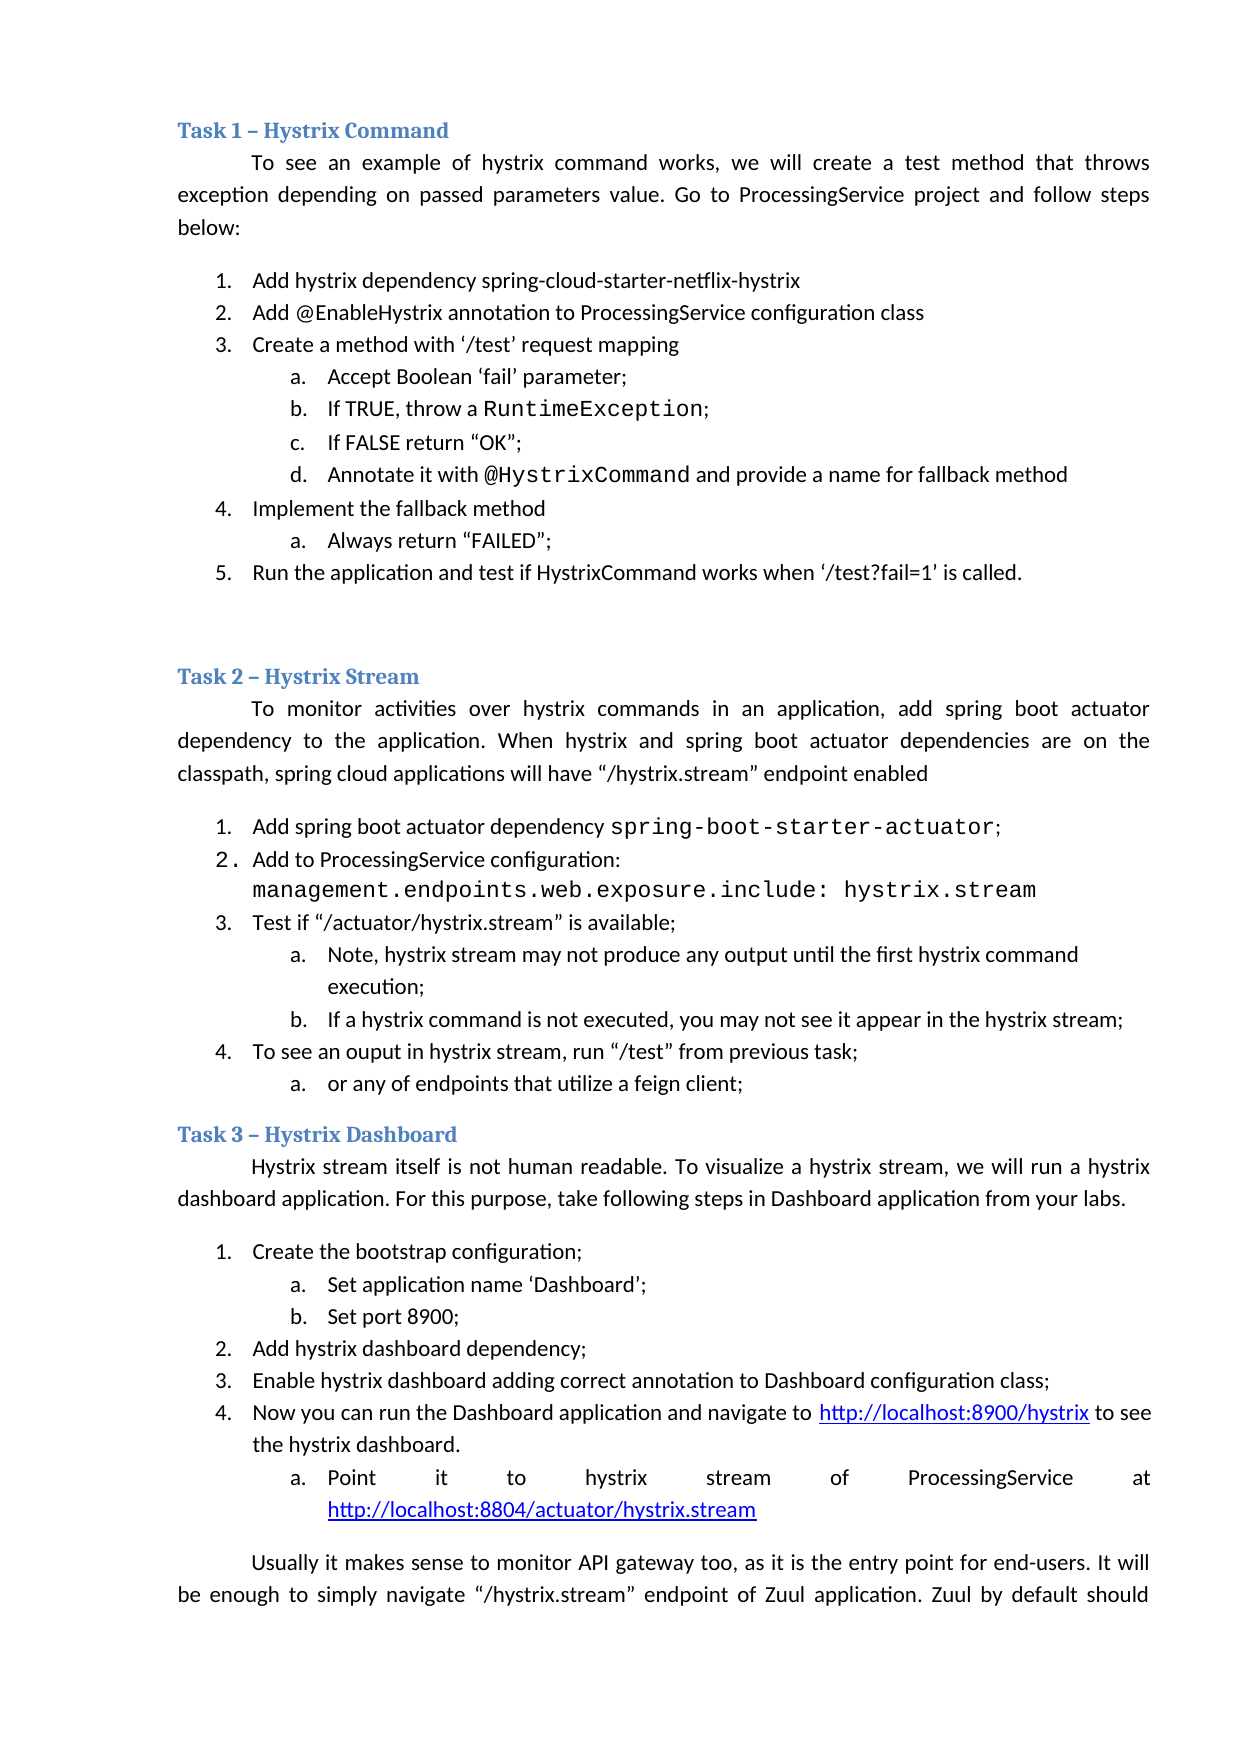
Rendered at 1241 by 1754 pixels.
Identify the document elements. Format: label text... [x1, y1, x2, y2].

list Add hystrix dependency spring-cloud-starter-netflix-hystrix [215, 266, 1152, 294]
list Add hystrix dashboard dependency; [215, 1334, 1152, 1362]
list Annotate it with @HystrixCommand and provide a name for fallback method [290, 460, 1152, 489]
text To monitor activities over hystrix commands in an application, add spring boot actuator dependency to the application. When hystrix and spring boot actuator dependencies are on the classpath, spring cloud applications will have “/hystrix.stream” endpoint enabled [177, 694, 1152, 787]
list Run the application and test if HystrixCommand works when ‘/test?fail=1’ is called. [215, 558, 1152, 586]
list Now you can run the Dashboard application and navigate to http://localhost:8900/hystrix to see the hystrix dashboard. [215, 1398, 1152, 1459]
list Implement the fallback method [215, 494, 1152, 522]
list Create a method with ‘/test’ request mapping [215, 330, 1152, 358]
list Add spring boot actuator dependency spring-boot-starter-actuator; [215, 812, 1152, 841]
list If a hystrix command is not executed, you may not see it appear in the hystrix stream; [290, 1005, 1152, 1033]
subtitle Task 1 – Hystrix Command [177, 118, 1152, 144]
list Accept Boolean ‘fail’ parameter; [290, 362, 1152, 390]
text To see an example of hystrix command works, we will create a test method that throws exception depending on passed parameters value. Go to ProcessingService project and follow steps below: [177, 148, 1152, 241]
list Point it to hystrix stream of ProcessingService at http://localhost:8804/actuator/hystrix.stream [290, 1463, 1152, 1523]
list Note, hystrix stream may not produce any output until the first hystrix command execution; [290, 940, 1152, 1001]
list Always return “FAILED”; [290, 526, 1152, 554]
list Create the bootstrap configuration; [215, 1237, 1152, 1266]
list or any of endpoints that utilize a feign client; [290, 1069, 1152, 1097]
subtitle Task 3 – Hystrix Dashboard [177, 1122, 1152, 1148]
list To see an ouput in hystrix stream, run “/test” from previous task; [215, 1037, 1152, 1065]
list If FALSE return “OK”; [290, 428, 1152, 456]
list Add @EnableHystrix annotation to ProcessingService configuration class [215, 298, 1152, 326]
list If TRUE, throw a RuntimeException; [290, 394, 1152, 424]
list Test if “/actuator/hystrix.stream” is available; [215, 908, 1152, 936]
subtitle Task 2 – Hystrix Stream [177, 664, 1152, 691]
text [177, 1548, 1152, 1608]
text Hystrix stream itself is not human readable. To visualize a hystrix stream, we will run a hystrix dashboard application. For this purpose, take following steps in Dashboard application from your labs. [177, 1152, 1152, 1212]
list Set port 8900; [290, 1302, 1152, 1330]
list Enable hystrix dashboard adding correct annotation to Dashboard configuration class; [215, 1366, 1152, 1394]
list Set application name ‘Dashboard’; [290, 1270, 1152, 1298]
list Add to ProcessingService configuration: management.endpoints.web.exposure.include: hystrix.stream [215, 845, 1152, 904]
